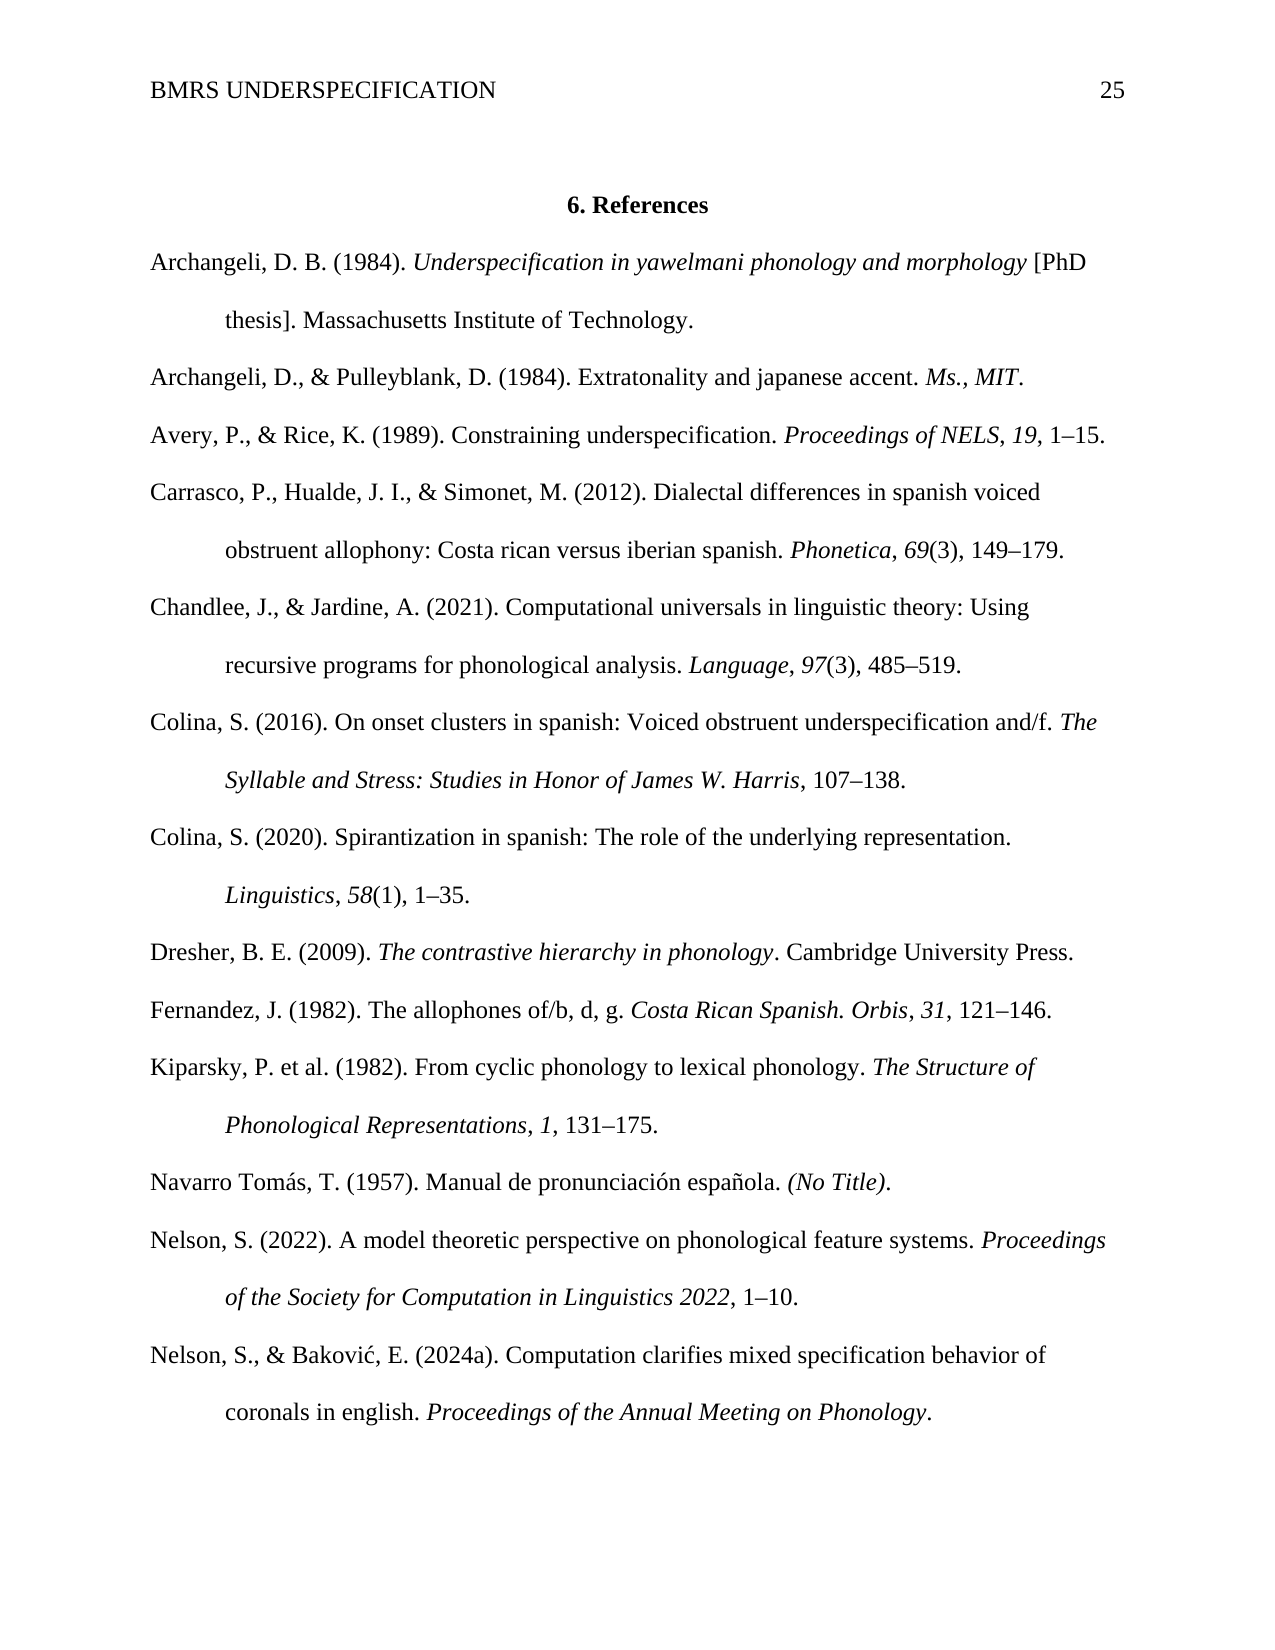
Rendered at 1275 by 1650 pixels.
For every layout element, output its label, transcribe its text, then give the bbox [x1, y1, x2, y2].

text Fernandez, J. (1982). The allophones of/b, d, g. Costa Rican Spanish. Orbis, 31, 121–146. [150, 995, 1125, 1024]
text Archangeli, D. B. (1984). Underspecification in yawelmani phonology and morphology [PhD thesis]. Massachusetts Institute of Technology. [150, 247, 1125, 334]
subtitle 6. References [150, 190, 1125, 219]
text Nelson, S. (2022). A model theoretic perspective on phonological feature systems. Proceedings of the Society for Computation in Linguistics 2022, 1–10. [150, 1225, 1125, 1311]
text Dresher, B. E. (2009). The contrastive hierarchy in phonology. Cambridge University Press. [150, 937, 1125, 966]
text Colina, S. (2016). On onset clusters in spanish: Voiced obstruent underspecification and/f. The Syllable and Stress: Studies in Honor of James W. Harris, 107–138. [150, 707, 1125, 794]
text Colina, S. (2020). Spirantization in spanish: The role of the underlying representation. Linguistics, 58(1), 1–35. [150, 822, 1125, 909]
text Navarro Tomás, T. (1957). Manual de pronunciación española. (No Title). [150, 1167, 1125, 1196]
text Nelson, S., & Baković, E. (2024a). Computation clarifies mixed specification behavior of coronals in english. Proceedings of the Annual Meeting on Phonology. [150, 1340, 1125, 1426]
text Carrasco, P., Hualde, J. I., & Simonet, M. (2012). Dialectal differences in spanish voiced obstruent allophony: Costa rican versus iberian spanish. Phonetica, 69(3), 149–179. [150, 477, 1125, 564]
text Kiparsky, P. et al. (1982). From cyclic phonology to lexical phonology. The Structure of Phonological Representations, 1, 131–175. [150, 1052, 1125, 1139]
text Archangeli, D., & Pulleyblank, D. (1984). Extratonality and japanese accent. Ms., MIT. [150, 362, 1125, 391]
text Chandlee, J., & Jardine, A. (2021). Computational universals in linguistic theory: Using recursive programs for phonological analysis. Language, 97(3), 485–519. [150, 592, 1125, 679]
text Avery, P., & Rice, K. (1989). Constraining underspecification. Proceedings of NELS, 19, 1–15. [150, 420, 1125, 449]
